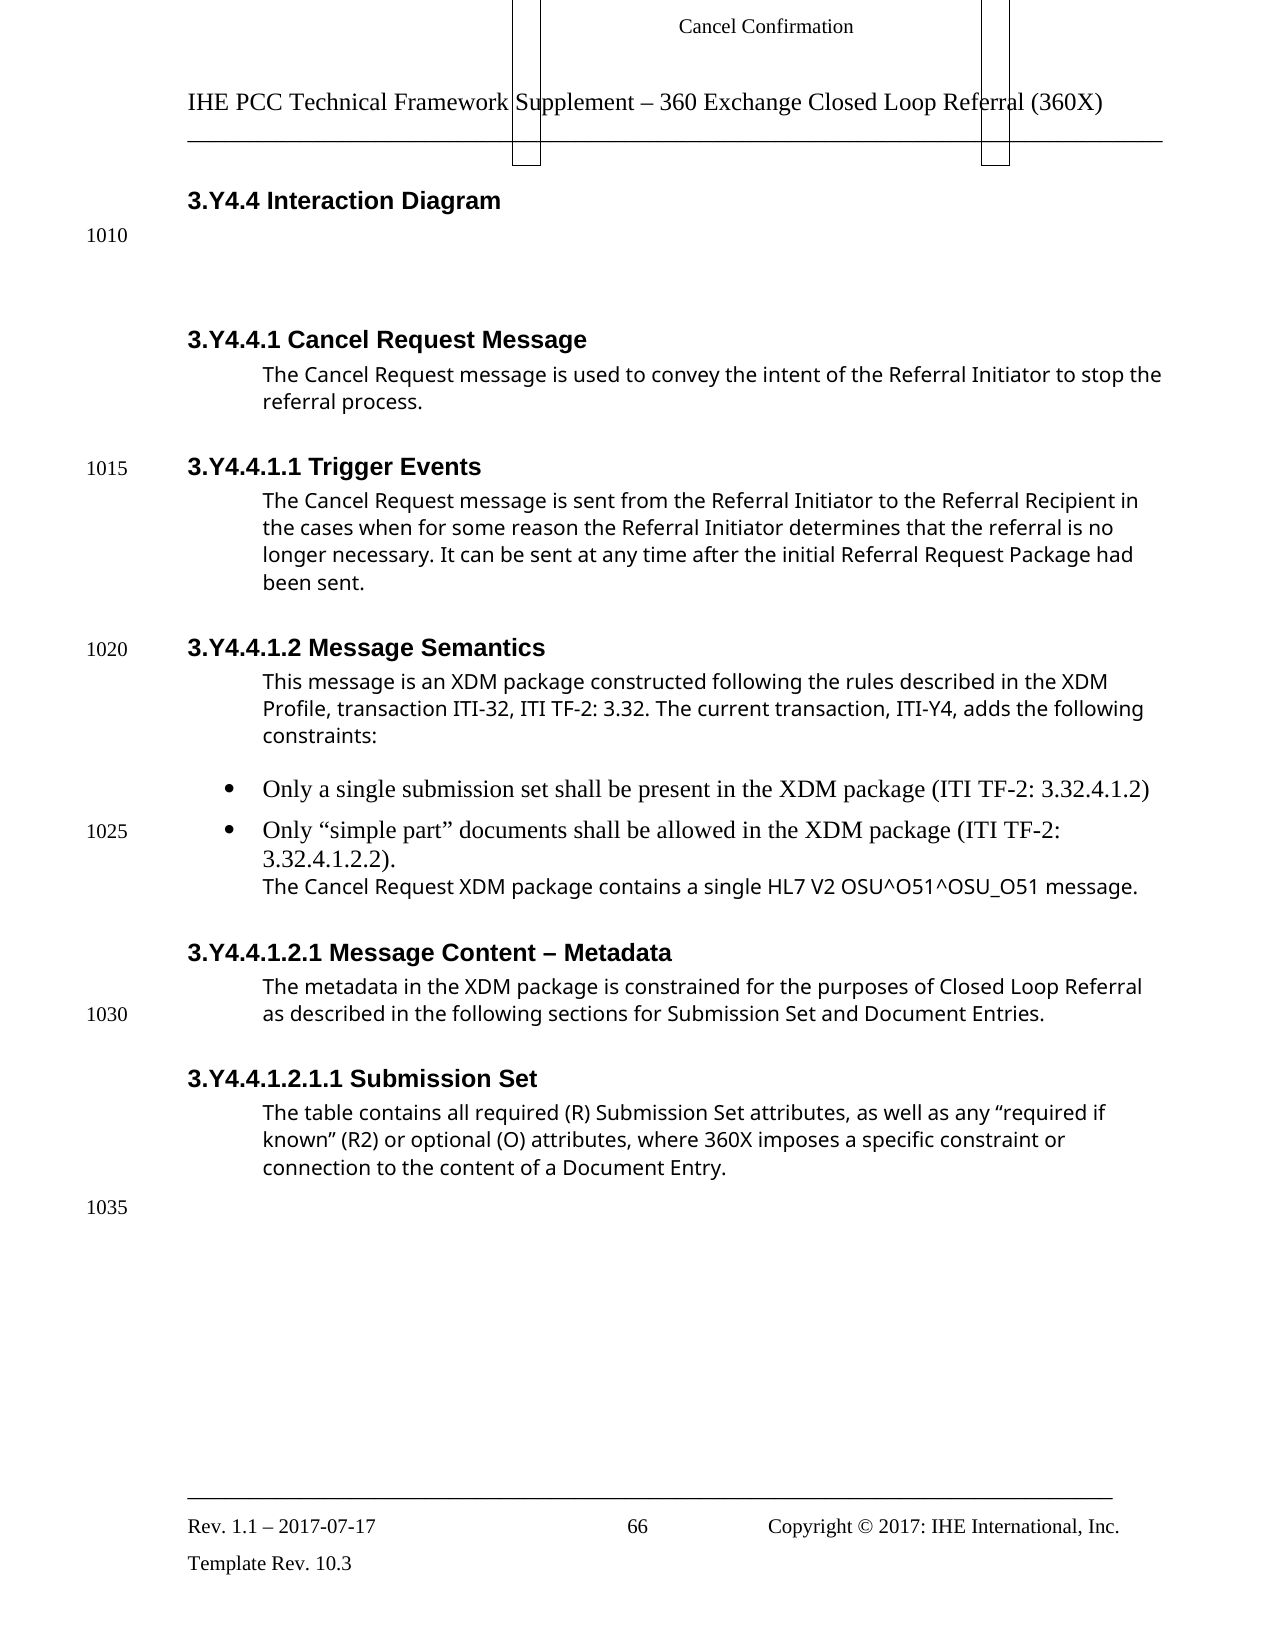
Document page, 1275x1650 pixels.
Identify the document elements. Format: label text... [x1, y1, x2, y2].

subtitle 3.Y4.4.1.2 Message Semantics [187, 633, 1162, 662]
text The Cancel Request message is used to convey the intent of the Referral Initiator to stop the referral process. [262, 360, 1162, 414]
text The metadata in the XDM package is constrained for the purposes of Closed Loop Referral as described in the following sections for Submission Set and Document Entries. [262, 972, 1162, 1027]
subtitle 3.Y4.4 Interaction Diagram [187, 186, 1162, 215]
text The Cancel Request message is sent from the Referral Initiator to the Referral Recipient in the cases when for some reason the Referral Initiator determines that the referral is no longer necessary. It can be sent at any time after the initial Referral Request Package had been sent. [262, 487, 1162, 595]
subtitle 3.Y4.4.1.2.1.1 Submission Set [187, 1064, 1162, 1093]
text This message is an XDM package constructed following the rules described in the XDM Profile, transaction ITI-32, ITI TF-2: 3.32. The current transaction, ITI-Y4, adds the following constraints: [262, 668, 1162, 749]
subtitle 3.Y4.4.1.1 Trigger Events [187, 452, 1162, 481]
list Only “simple part” documents shall be allowed in the XDM package (ITI TF-2: 3.32.4.1.2.2). [225, 815, 1162, 873]
text The table contains all required (R) Submission Set attributes, as well as any “required if known” (R2) or optional (O) attributes, where 360X imposes a specific constraint or connection to the content of a Document Entry. [262, 1099, 1162, 1180]
subtitle 3.Y4.4.1.2.1 Message Content – Metadata [187, 937, 1162, 966]
subtitle 3.Y4.4.1 Cancel Request Message [187, 325, 1162, 354]
text The Cancel Request XDM package contains a single HL7 V2 OSU^O51^OSU_O51 message. [262, 873, 1162, 900]
list Only a single submission set shall be present in the XDM package (ITI TF-2: 3.32.4.1.2) [225, 774, 1162, 803]
